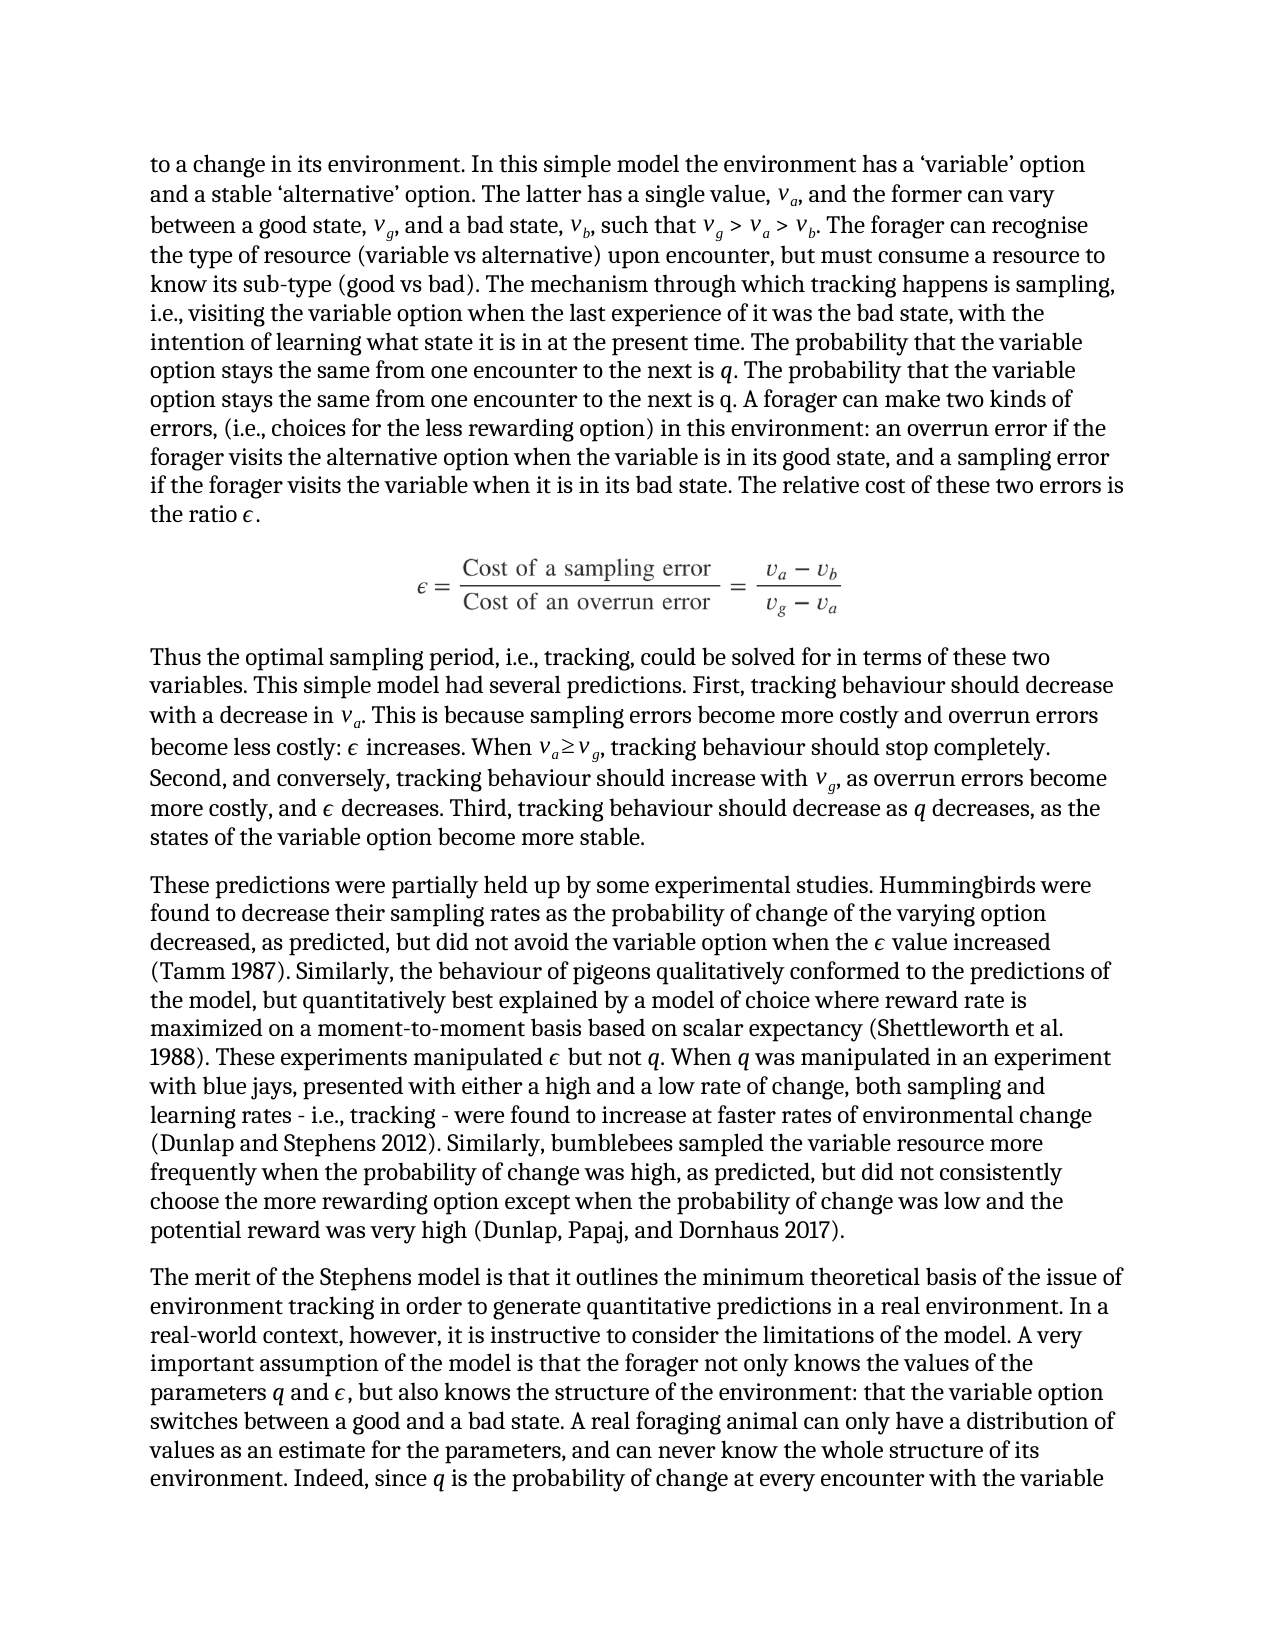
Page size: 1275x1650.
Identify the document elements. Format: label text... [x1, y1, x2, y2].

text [150, 1263, 1125, 1493]
text Thus the optimal sampling period, i.e., tracking, could be solved for in terms of these two variables. This simple model had several predictions. First, tracking behaviour should decrease with a decrease in . This is because sampling errors become more costly and overrun errors become less costly: increases. When , tracking behaviour should stop completely. Second, and conversely, tracking behaviour should increase with , as overrun errors become more costly, and decreases. Third, tracking behaviour should decrease as q decreases, as the states of the variable option become more stable. [150, 643, 1125, 852]
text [150, 150, 1125, 529]
picture [410, 547, 842, 623]
text These predictions were partially held up by some experimental studies. Hummingbirds were found to decrease their sampling rates as the probability of change of the varying option decreased, as predicted, but did not avoid the variable option when the value increased (Tamm 1987). Similarly, the behaviour of pigeons qualitatively conformed to the predictions of the model, but quantitatively best explained by a model of choice where reward rate is maximized on a moment-to-moment basis based on scalar expectancy (Shettleworth et al. 1988). These experiments manipulated but not q. When q was manipulated in an experiment with blue jays, presented with either a high and a low rate of change, both sampling and learning rates - i.e., tracking - were found to increase at faster rates of environmental change (Dunlap and Stephens 2012). Similarly, bumblebees sampled the variable resource more frequently when the probability of change was high, as predicted, but did not consistently choose the more rewarding option except when the probability of change was low and the potential reward was very high (Dunlap, Papaj, and Dornhaus 2017). [150, 871, 1125, 1244]
